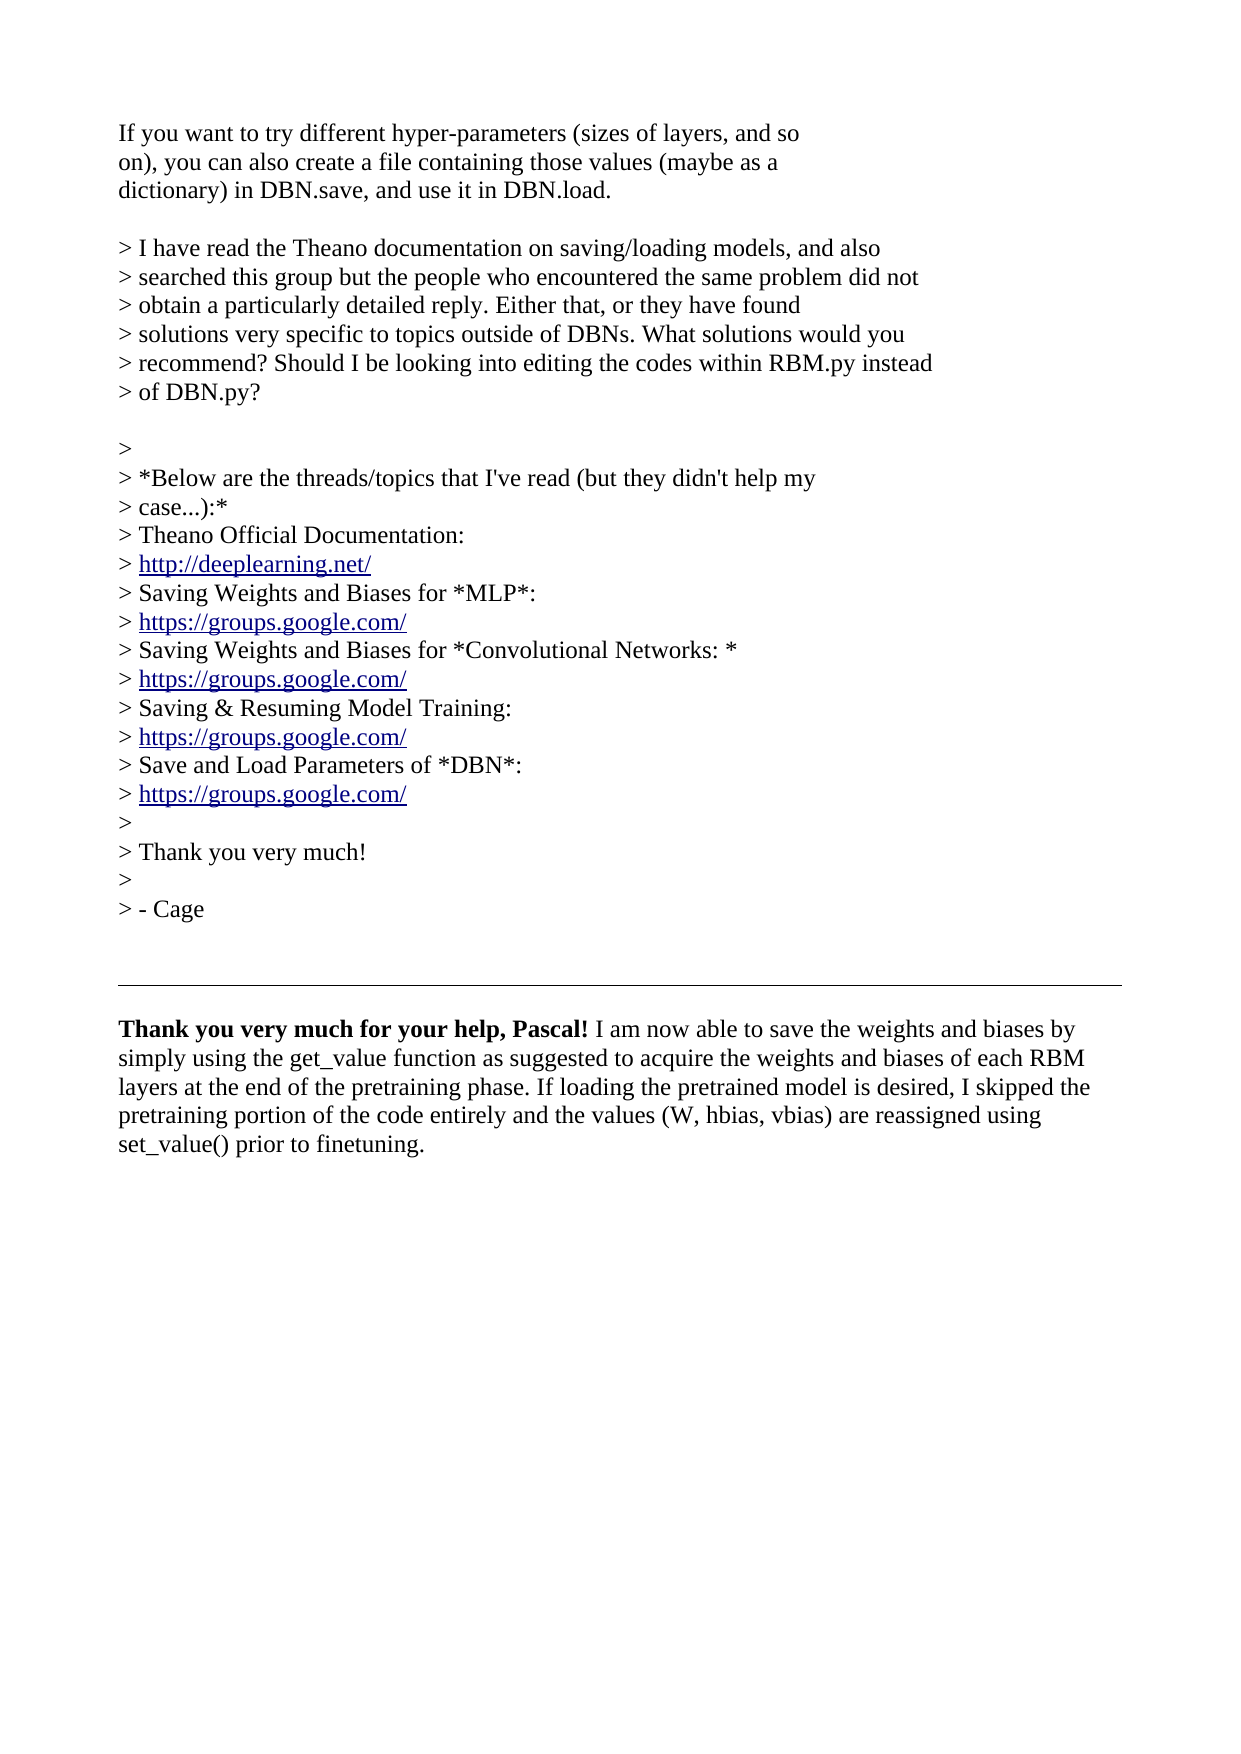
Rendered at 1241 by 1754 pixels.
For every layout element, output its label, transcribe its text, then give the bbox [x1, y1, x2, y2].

text > *Below are the threads/topics that I've read (but they didn't help my > case...):* [118, 463, 1122, 521]
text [118, 118, 1122, 204]
text > Saving Weights and Biases for *MLP*: > https://groups.google.com/ > Saving Weights and Biases for *Convolutional Networks: * [118, 578, 1122, 664]
text > https://groups.google.com/ > > Thank you very much! > > - Cage [118, 779, 1122, 923]
text > Save and Load Parameters of *DBN*: [118, 751, 1122, 779]
text > https://groups.google.com/ > Saving & Resuming Model Training: > https://groups.google.com/ [118, 664, 1122, 751]
text > I have read the Theano documentation on saving/loading models, and also > searched this group but the people who encountered the same problem did not > obtain a particularly detailed reply. Either that, or they have found > solutions very specific to topics outside of DBNs. What solutions would you > recommend? Should I be looking into editing the codes within RBM.py instead > of DBN.py? > [118, 204, 1122, 463]
text > Theano Official Documentation: > http://deeplearning.net/ [118, 521, 1122, 578]
text Thank you very much for your help, Pascal! I am now able to save the weights and biases by simply using the get_value function as suggested to acquire the weights and biases of each RBM layers at the end of the pretraining phase. If loading the pretrained model is desired, I skipped the pretraining portion of the code entirely and the values (W, hbias, vbias) are reassigned using set_value() prior to finetuning. [118, 1014, 1122, 1158]
